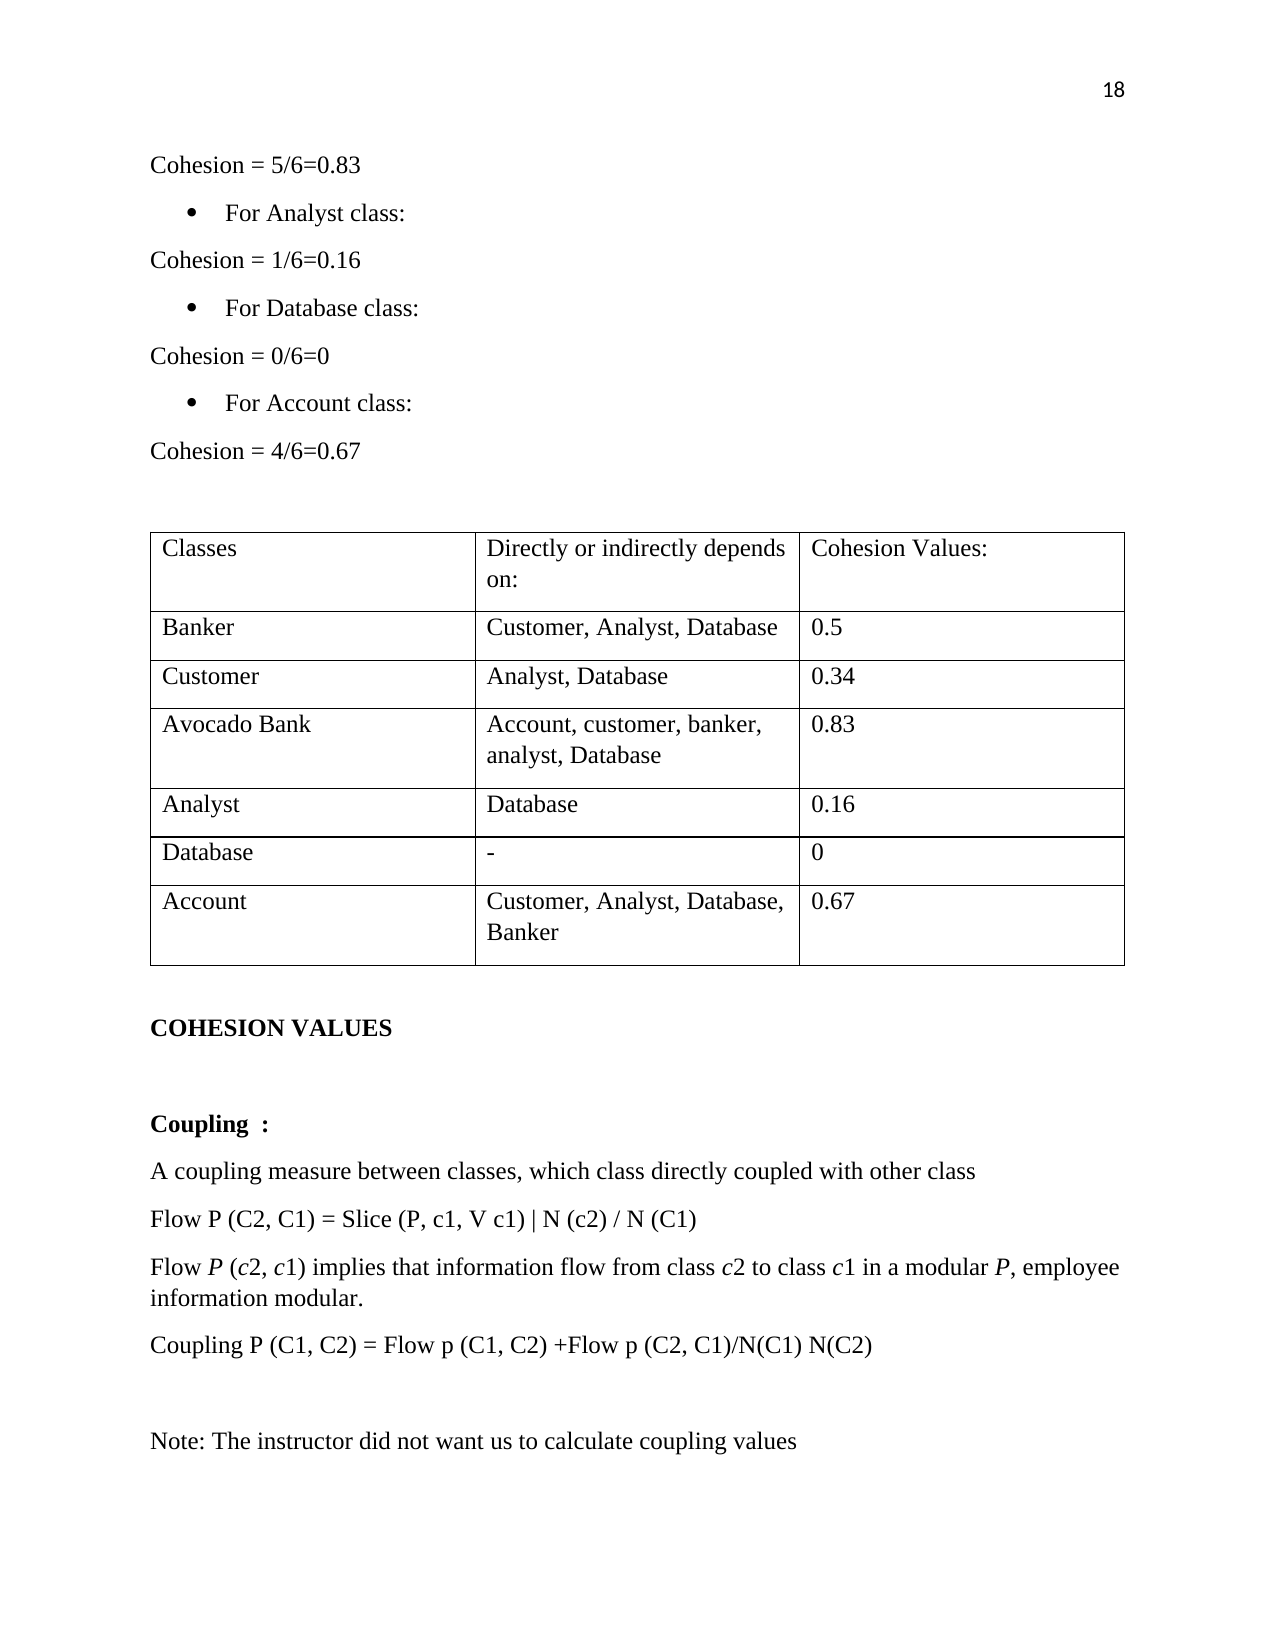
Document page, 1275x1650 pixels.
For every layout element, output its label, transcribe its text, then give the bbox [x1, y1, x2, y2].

text Flow P (C2, C1) = Slice (P, c1, V c1) | N (c2) / N (C1) [150, 1204, 1125, 1233]
table_cell Customer, Analyst, Database [476, 612, 799, 660]
table_cell Avocado Bank [151, 709, 475, 788]
table_cell Database [151, 838, 475, 885]
list For Analyst class: [187, 198, 1125, 226]
text Cohesion = 0/6=0 [150, 341, 1125, 369]
list For Database class: [187, 293, 1125, 322]
table_cell 0.16 [800, 789, 1124, 836]
table_cell Banker [151, 612, 475, 660]
table_cell Analyst, Database [476, 661, 799, 708]
table_cell Database [476, 789, 799, 836]
table_cell Account, customer, banker, analyst, Database [476, 709, 799, 788]
table_cell Analyst [151, 789, 475, 836]
table_cell 0 [800, 838, 1124, 885]
list For Account class: [187, 388, 1125, 417]
text Flow P (c2, c1) implies that information flow from class c2 to class c1 in a modular P, employee information modular. [150, 1252, 1125, 1312]
table_cell Customer, Analyst, Database, Banker [476, 886, 799, 964]
table_cell - [476, 838, 799, 885]
table_cell Customer [151, 661, 475, 708]
table_cell 0.34 [800, 661, 1124, 708]
text Coupling : [150, 1109, 1125, 1137]
table_cell Account [151, 886, 475, 964]
text Cohesion = 4/6=0.67 [150, 436, 1125, 465]
text A coupling measure between classes, which class directly coupled with other class [150, 1156, 1125, 1185]
text Cohesion = 1/6=0.16 [150, 245, 1125, 274]
text Cohesion = 5/6=0.83 [150, 150, 1125, 179]
table_header Directly or indirectly depends on: [476, 533, 799, 611]
text COHESION VALUES [150, 1013, 1125, 1042]
table_header Cohesion Values: [800, 533, 1124, 611]
table_cell 0.67 [800, 886, 1124, 964]
table_cell 0.5 [800, 612, 1124, 660]
text Coupling P (C1, C2) = Flow p (C1, C2) +Flow p (C2, C1)/N(C1) N(C2) [150, 1331, 1125, 1359]
table_cell 0.83 [800, 709, 1124, 788]
table_header Classes [151, 533, 475, 611]
text Note: The instructor did not want us to calculate coupling values [150, 1426, 1125, 1455]
